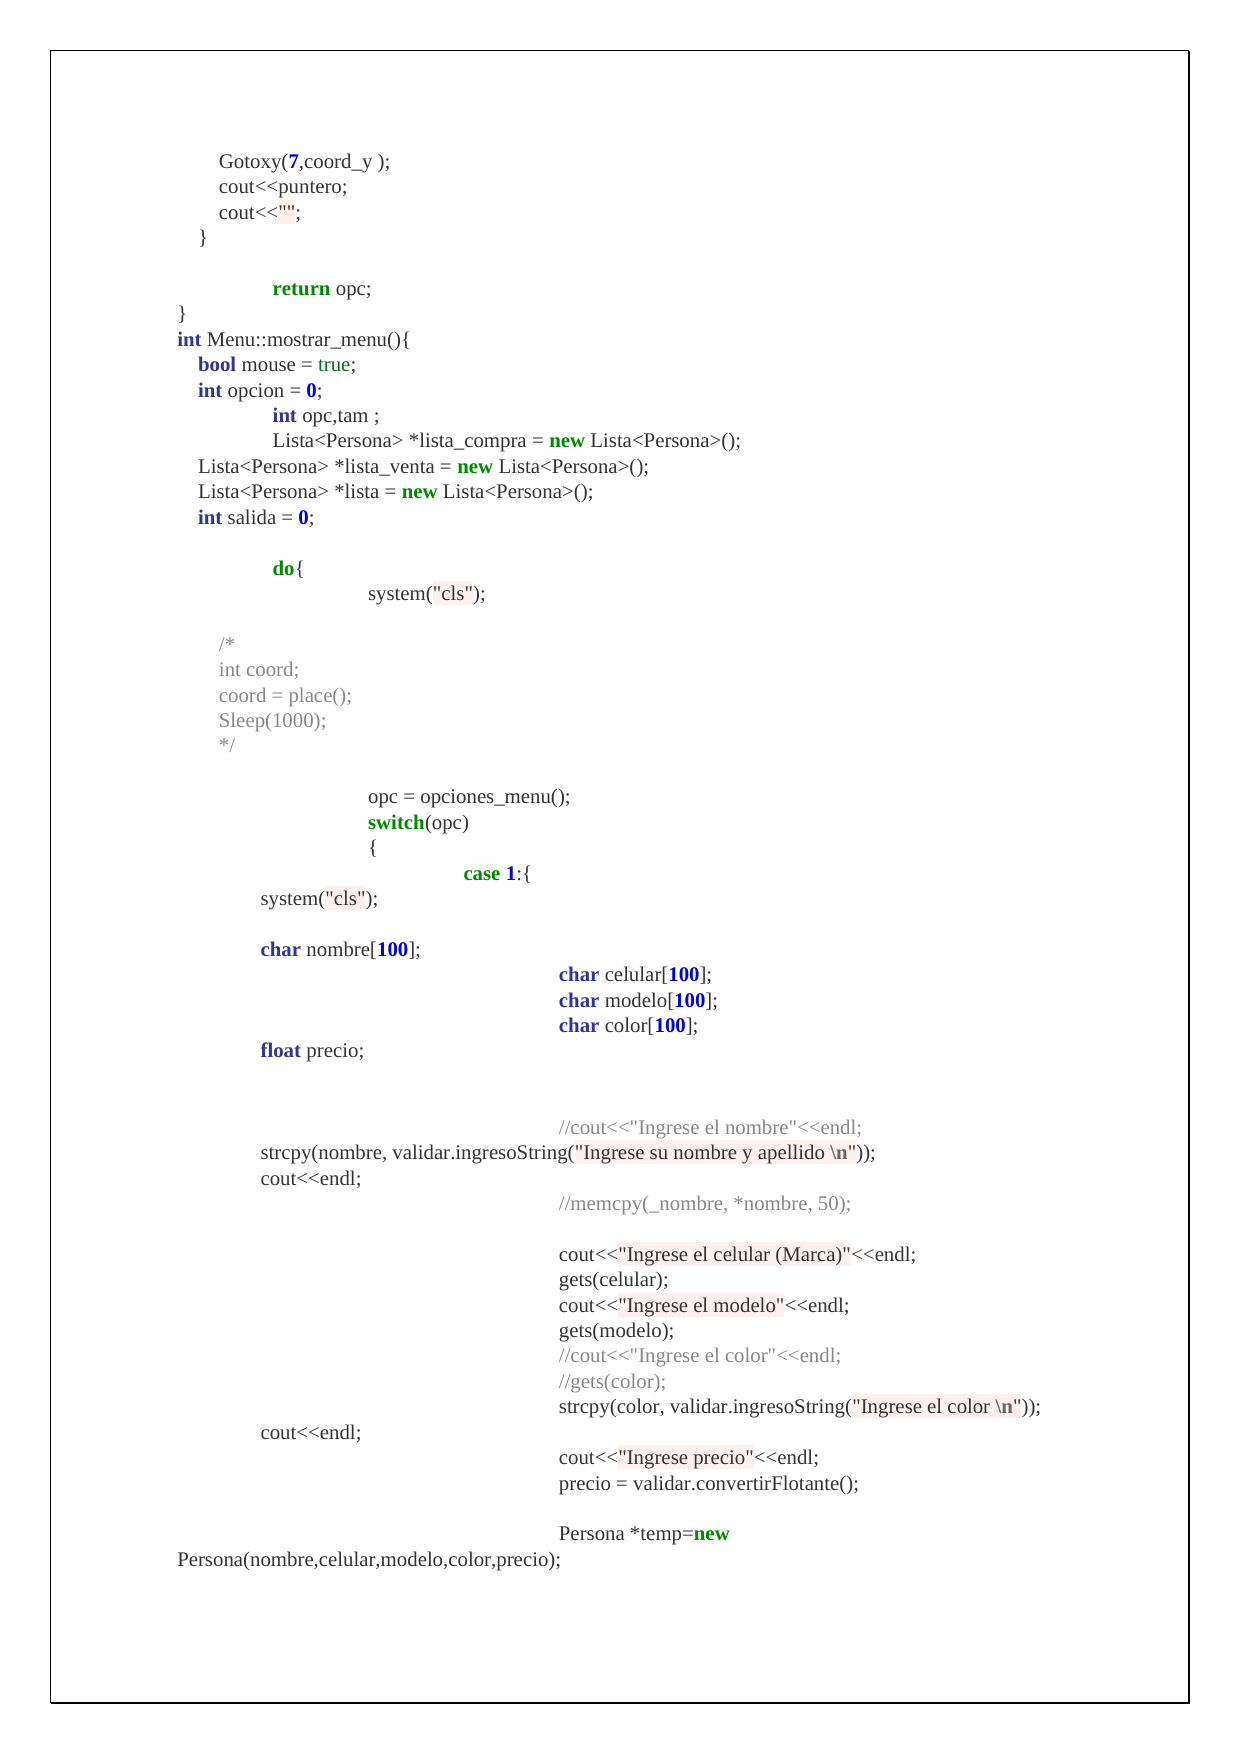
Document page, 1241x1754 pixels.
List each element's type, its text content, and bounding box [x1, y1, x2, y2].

text //cout<<"Ingrese el nombre"<<endl; [177, 1113, 1062, 1139]
text cout<<"Ingrese precio"<<endl; [177, 1444, 1062, 1469]
text strcpy(nombre, validar.ingresoString("Ingrese su nombre y apellido \n")); [177, 1139, 1062, 1164]
text //gets(color); [177, 1367, 1062, 1393]
text int coord; [177, 656, 1062, 681]
text do{ [177, 554, 1062, 579]
text precio = validar.convertirFlotante(); [177, 1469, 1062, 1494]
text int Menu::mostrar_menu(){ [177, 325, 1062, 351]
text bool mouse = true; [177, 351, 1062, 376]
text coord = place(); [177, 681, 1062, 707]
text cout<<""; [177, 198, 1062, 224]
text switch(opc) [177, 808, 1062, 834]
text char modelo[100]; [177, 986, 1062, 1012]
text cout<<"Ingrese el modelo"<<endl; [177, 1291, 1062, 1317]
text int opc,tam ; [177, 402, 1062, 427]
text //cout<<"Ingrese el color"<<endl; [177, 1342, 1062, 1367]
text cout<<"Ingrese el celular (Marca)"<<endl; [177, 1240, 1062, 1266]
text Lista<Persona> *lista_venta = new Lista<Persona>(); [177, 452, 1062, 478]
text cout<<puntero; [177, 173, 1062, 198]
text return opc; [177, 274, 1062, 300]
text system("cls"); [177, 579, 1062, 605]
text Sleep(1000); [177, 707, 1062, 732]
text Gotoxy(7,coord_y ); [177, 147, 1062, 173]
text gets(modelo); [177, 1317, 1062, 1342]
text { [177, 834, 1062, 859]
text Lista<Persona> *lista = new Lista<Persona>(); [177, 478, 1062, 503]
text char nombre[100]; [177, 935, 1062, 961]
text int salida = 0; [177, 503, 1062, 529]
text Lista<Persona> *lista_compra = new Lista<Persona>(); [177, 427, 1062, 452]
text cout<<endl; [177, 1164, 1062, 1189]
text float precio; [177, 1037, 1062, 1062]
text cout<<endl; [177, 1418, 1062, 1444]
text //memcpy(_nombre, *nombre, 50); [177, 1189, 1062, 1215]
text case 1:{ [177, 859, 1062, 884]
text } [177, 300, 1062, 325]
text strcpy(color, validar.ingresoString("Ingrese el color \n")); [177, 1393, 1062, 1418]
text } [177, 224, 1062, 249]
text Persona *temp=new Persona(nombre,celular,modelo,color,precio); [177, 1520, 1062, 1571]
text */ [177, 732, 1062, 757]
text gets(celular); [177, 1266, 1062, 1291]
text system("cls"); [177, 884, 1062, 910]
text /* [177, 630, 1062, 656]
text char celular[100]; [177, 961, 1062, 986]
text opc = opciones_menu(); [177, 783, 1062, 808]
text int opcion = 0; [177, 376, 1062, 402]
text char color[100]; [177, 1012, 1062, 1037]
